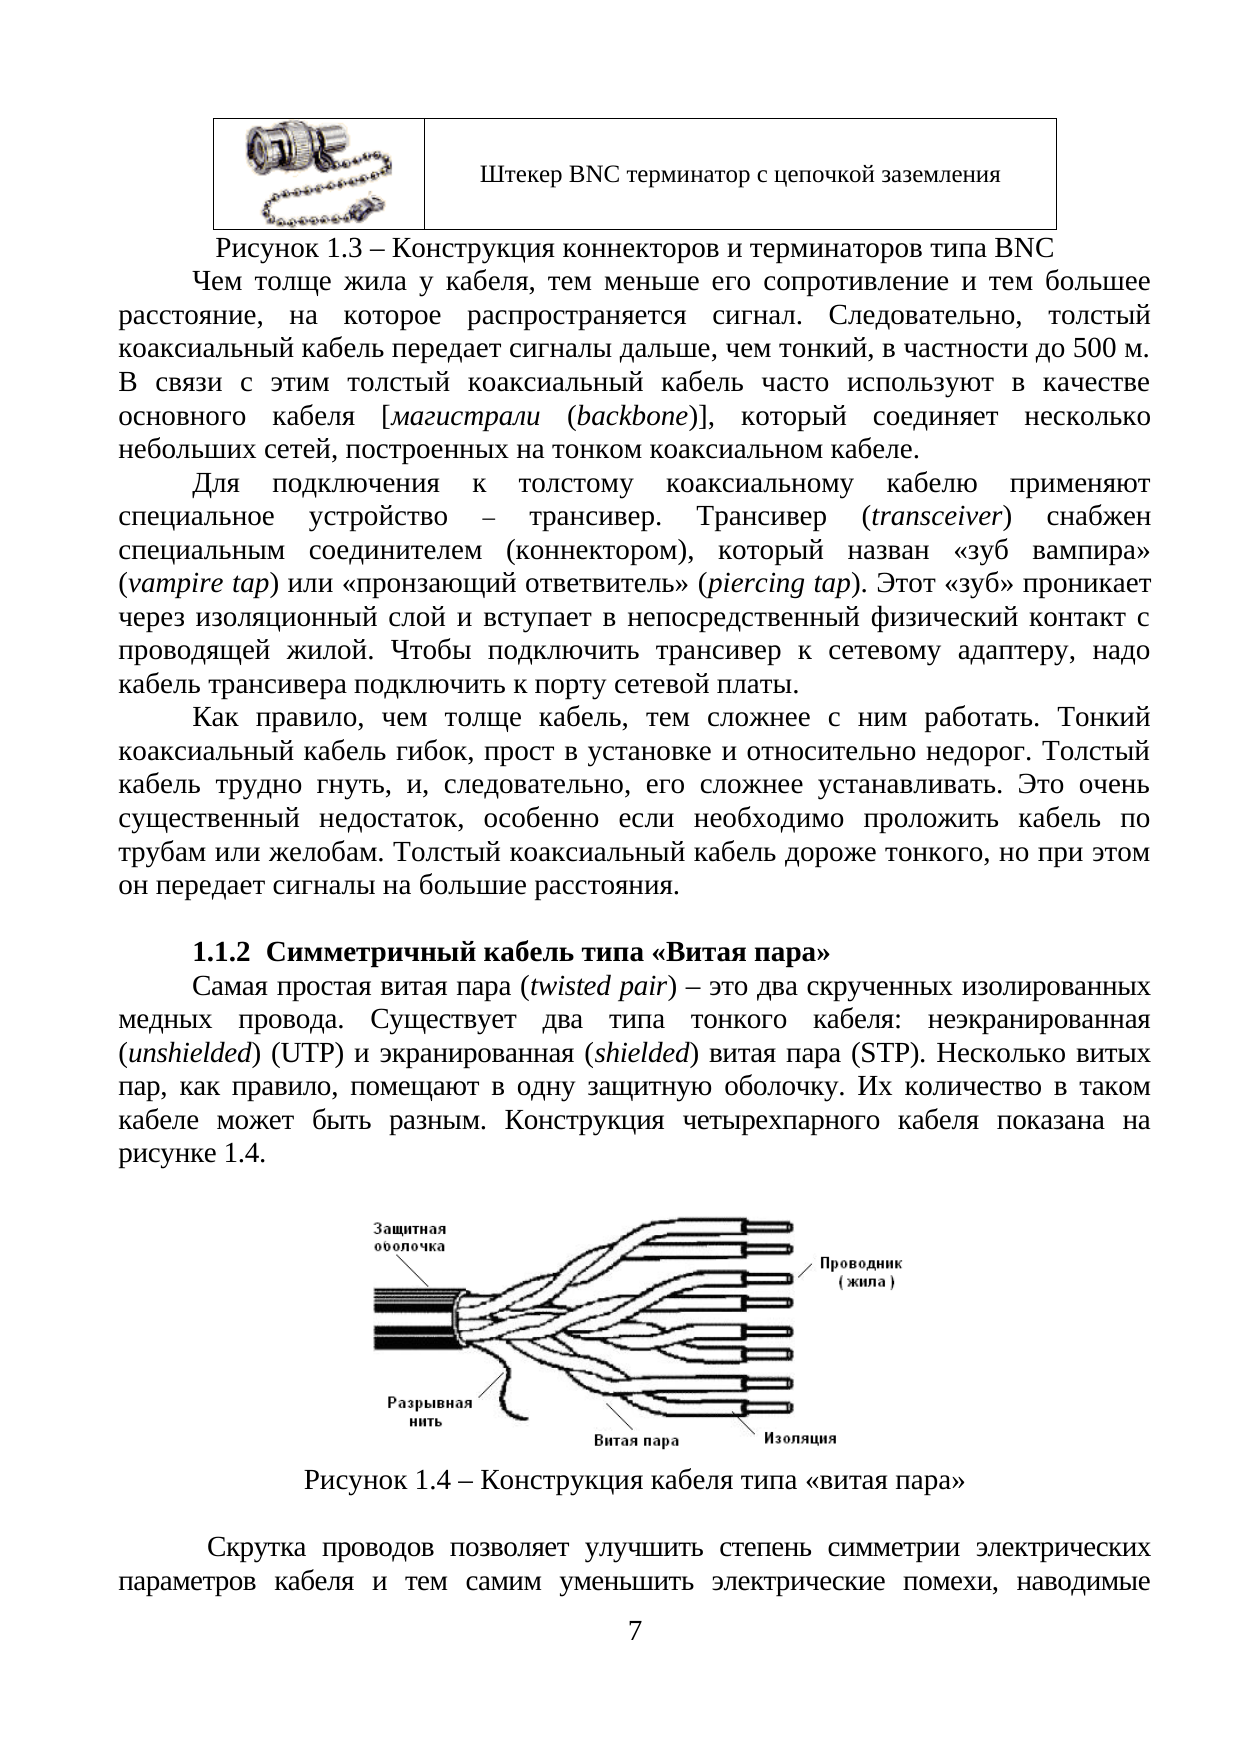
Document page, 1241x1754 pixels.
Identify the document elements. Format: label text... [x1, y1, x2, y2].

subtitle Симметричный кабель типа «Витая пара» [118, 934, 1152, 968]
table_cell Штекер BNC терминатор с цепочкой заземления [425, 119, 1056, 229]
picture [361, 1202, 909, 1463]
text Для подключения к толстому коаксиальному кабелю применяют специальное устройство – трансивер. Трансивер (transceiver) снабжен специальным соединителем (коннектором), который назван «зуб вампира» (vampire tap) или «пронзающий ответвитель» (piercing tap). Этот «зуб» проникает через изоляционный слой и вступает в непосредственный физический контакт с проводящей жилой. Чтобы подключить трансивер к сетевому адаптеру, надо кабель трансивера подключить к порту сетевой платы. [118, 465, 1152, 699]
table_cell [393, 119, 424, 229]
text Чем толще жила у кабеля, тем меньше его сопротивление и тем большее расстояние, на которое распространяется сигнал. Следовательно, толстый коаксиальный кабель передает сигналы дальше, чем тонкий, в частности до . В связи с этим толстый коаксиальный кабель часто используют в качестве основного кабеля [магистрали (backbone)], который соединяет несколько небольших сетей, построенных на тонком коаксиальном кабеле. [118, 263, 1152, 465]
table_cell [214, 119, 245, 229]
text Самая простая витая пара (twisted pair) – это два скрученных изолированных медных провода. Существует два типа тонкого кабеля: неэкранированная (unshielded) (UTP) и экранированная (shielded) витая пара (STP). Несколько витых пар, как правило, помещают в одну защитную оболочку. Их количество в таком кабеле может быть разным. Конструкция четырехпарного кабеля показана на рисунке 1.4. [118, 968, 1152, 1169]
text Рисунок 1.4 – Конструкция кабеля типа «витая пара» [118, 1462, 1152, 1496]
picture [245, 119, 393, 229]
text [118, 1529, 1152, 1596]
text Рисунок 1.3 – Конструкция коннекторов и терминаторов типа BNC [118, 230, 1152, 263]
text Как правило, чем толще кабель, тем сложнее с ним работать. Тонкий коаксиальный кабель гибок, прост в установке и относительно недорог. Толстый кабель трудно гнуть, и, следовательно, его сложнее устанавливать. Это очень существенный недостаток, особенно если необходимо проложить кабель по трубам или желобам. Толстый коаксиальный кабель дороже тонкого, но при этом он передает сигналы на большие расстояния. [118, 699, 1152, 901]
